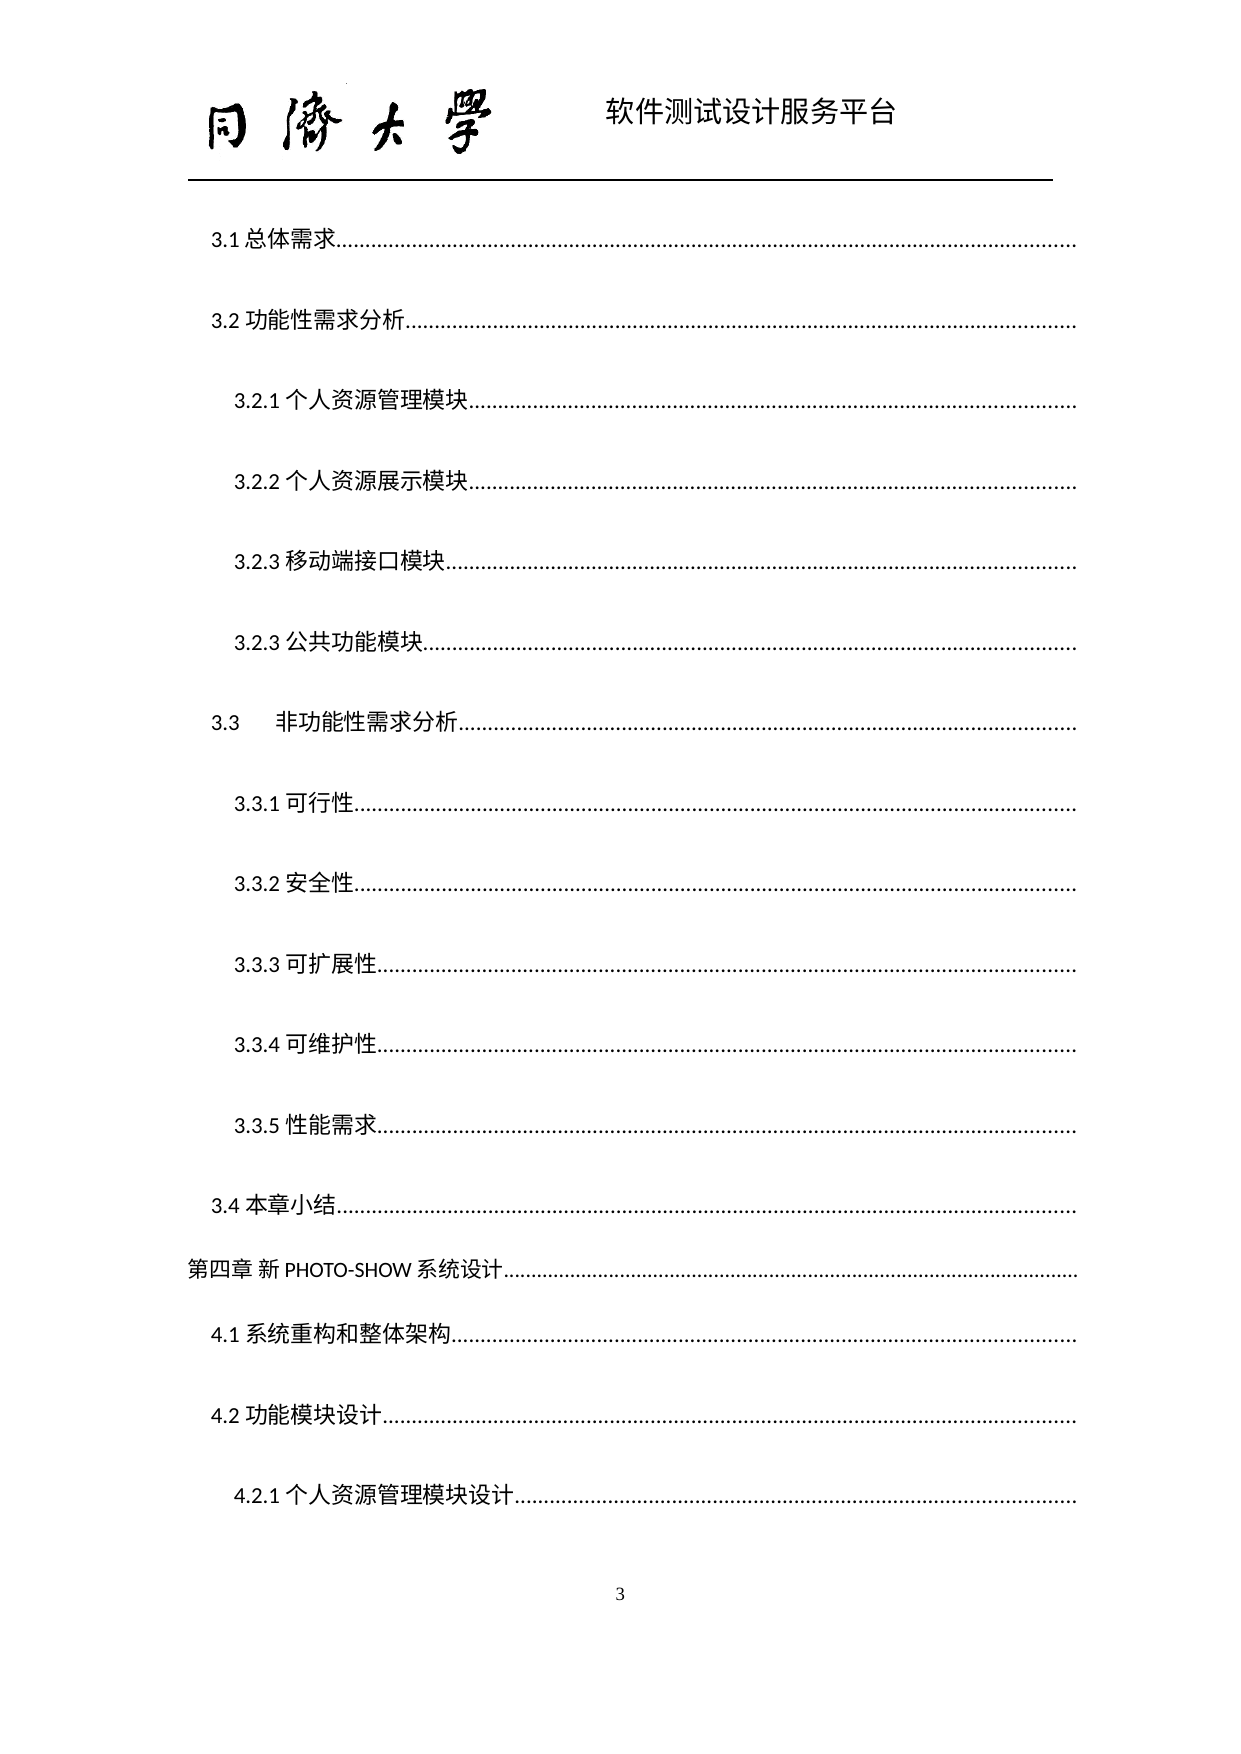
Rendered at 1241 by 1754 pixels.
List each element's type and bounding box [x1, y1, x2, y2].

picture [187, 81, 509, 161]
